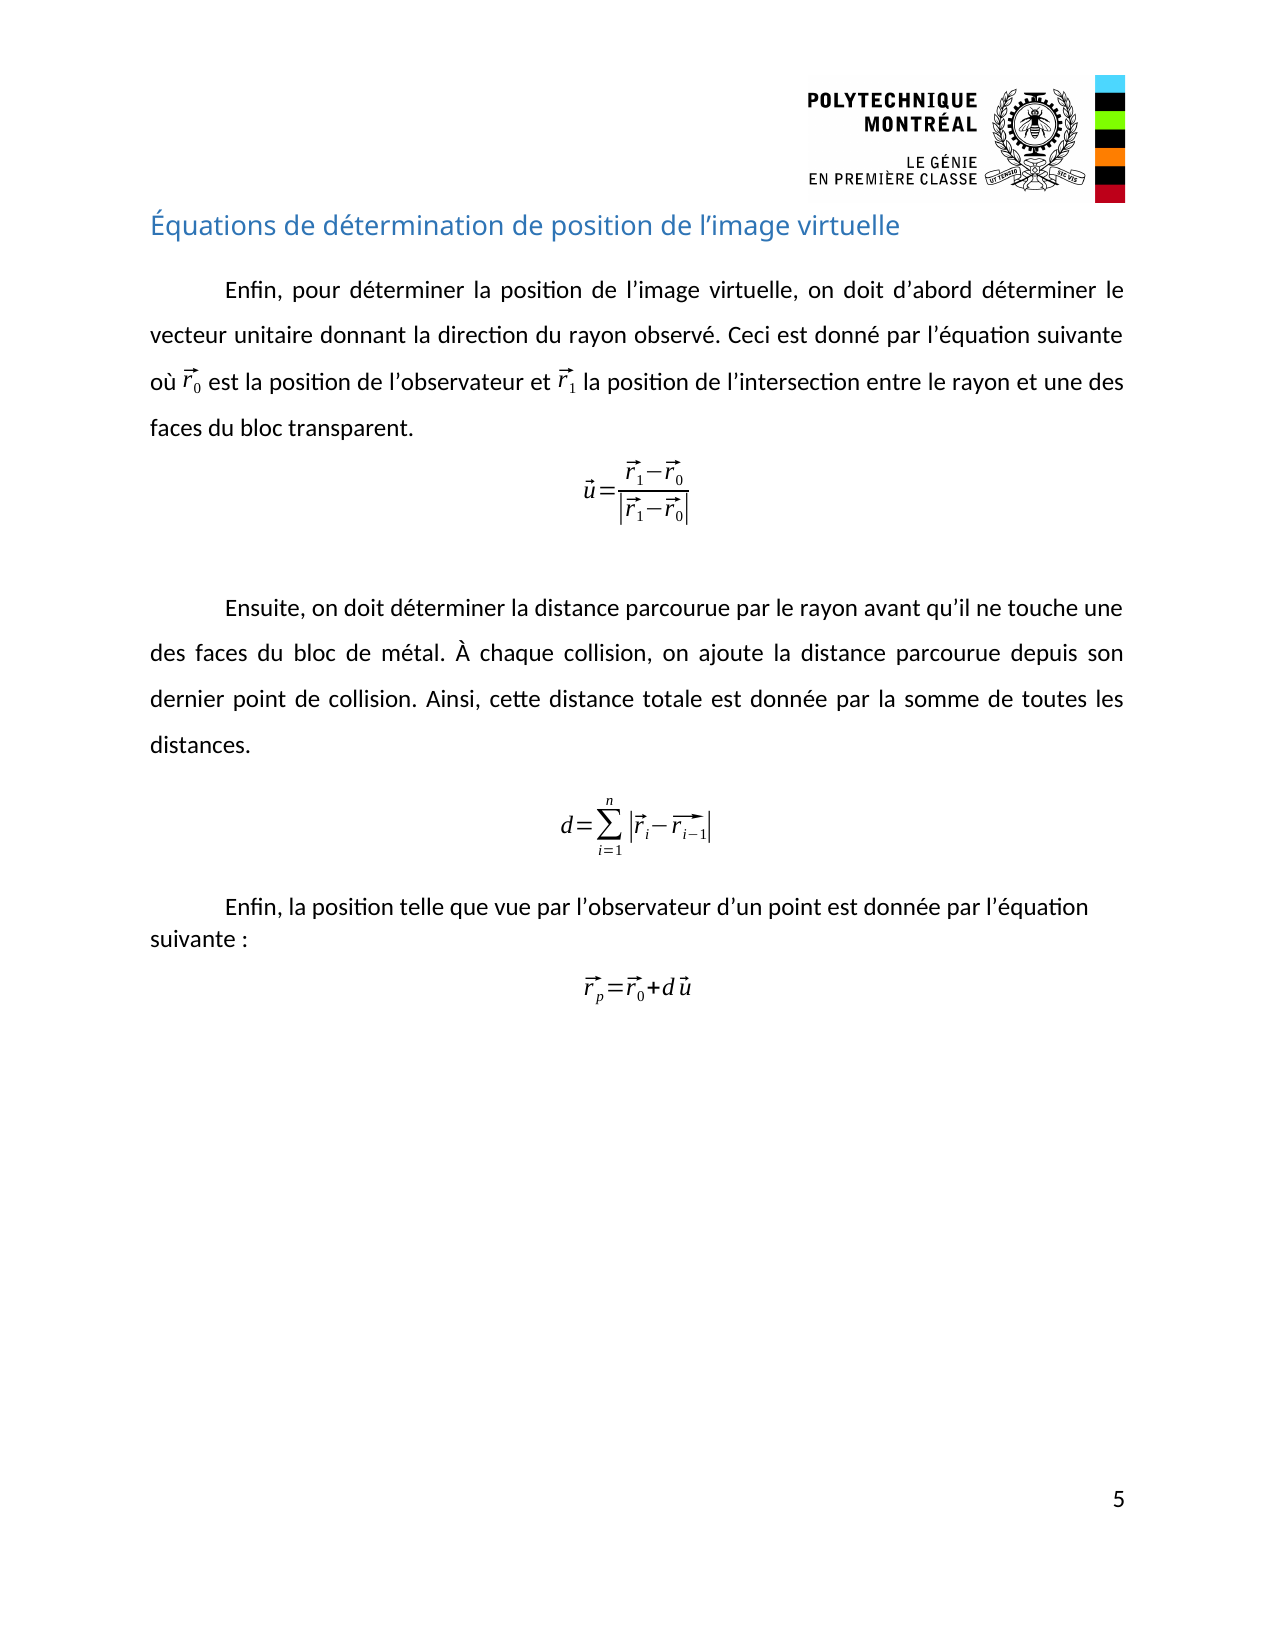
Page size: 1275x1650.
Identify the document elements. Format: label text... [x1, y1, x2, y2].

text Enfin, pour déterminer la position de l’image virtuelle, on doit d’abord déterminer le vecteur unitaire donnant la direction du rayon observé. Ceci est donné par l’équation suivante où est la position de l’observateur et la position de l’intersection entre le rayon et une des faces du bloc transparent. [150, 274, 1125, 442]
picture [808, 75, 1125, 203]
subtitle Équations de détermination de position de l’image virtuelle [150, 206, 1125, 243]
text Enfin, la position telle que vue par l’observateur d’un point est donnée par l’équation suivante : [150, 891, 1125, 954]
text Ensuite, on doit déterminer la distance parcourue par le rayon avant qu’il ne touche une des faces du bloc de métal. À chaque collision, on ajoute la distance parcourue depuis son dernier point de collision. Ainsi, cette distance totale est donnée par la somme de toutes les distances. [150, 592, 1125, 759]
